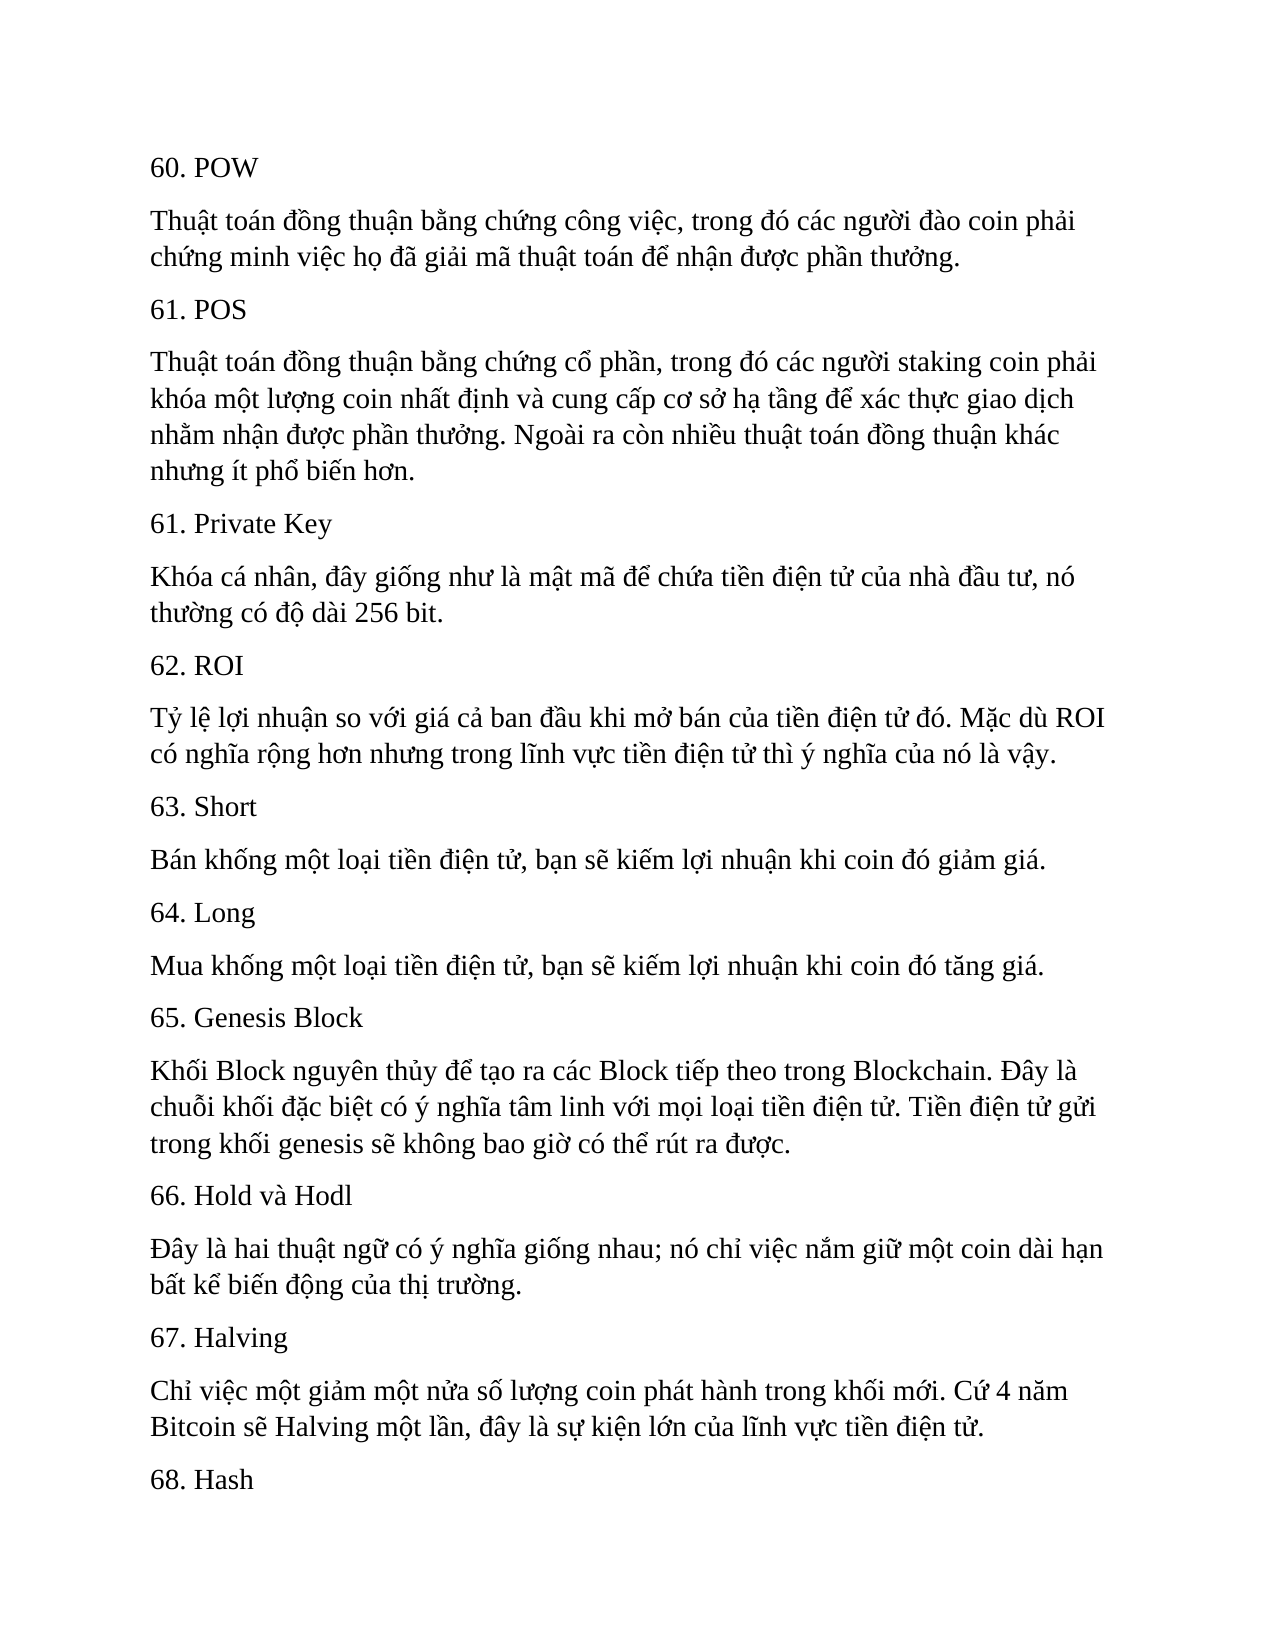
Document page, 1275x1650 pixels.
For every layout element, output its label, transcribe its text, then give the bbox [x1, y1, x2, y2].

text Khối Block nguyên thủy để tạo ra các Block tiếp theo trong Blockchain. Đây là chuỗi khối đặc biệt có ý nghĩa tâm linh với mọi loại tiền điện tử. Tiền điện tử gửi trong khối genesis sẽ không bao giờ có thể rút ra được. [150, 1053, 1125, 1159]
text Thuật toán đồng thuận bằng chứng công việc, trong đó các người đào coin phải chứng minh việc họ đã giải mã thuật toán để nhận được phần thưởng. [150, 203, 1125, 272]
text Khóa cá nhân, đây giống như là mật mã để chứa tiền điện tử của nhà đầu tư, nó thường có độ dài 256 bit. [150, 559, 1125, 628]
text Mua khống một loại tiền điện tử, bạn sẽ kiếm lợi nhuận khi coin đó tăng giá. [150, 948, 1125, 981]
text 61. POS [150, 292, 1125, 325]
text Thuật toán đồng thuận bằng chứng cổ phần, trong đó các người staking coin phải khóa một lượng coin nhất định và cung cấp cơ sở hạ tầng để xác thực giao dịch nhằm nhận được phần thưởng. Ngoài ra còn nhiều thuật toán đồng thuận khác nhưng ít phổ biến hơn. [150, 344, 1125, 487]
text Chỉ việc một giảm một nửa số lượng coin phát hành trong khối mới. Cứ 4 năm Bitcoin sẽ Halving một lần, đây là sự kiện lớn của lĩnh vực tiền điện tử. [150, 1373, 1125, 1443]
text 65. Genesis Block [150, 1001, 1125, 1034]
text 63. Short [150, 789, 1125, 823]
text 60. POW [150, 150, 1125, 183]
text Tỷ lệ lợi nhuận so với giá cả ban đầu khi mở bán của tiền điện tử đó. Mặc dù ROI có nghĩa rộng hơn nhưng trong lĩnh vực tiền điện tử thì ý nghĩa của nó là vậy. [150, 700, 1125, 770]
text 64. Long [150, 895, 1125, 928]
text 66. Hold và Hodl [150, 1178, 1125, 1212]
text 61. Private Key [150, 506, 1125, 539]
text 67. Halving [150, 1320, 1125, 1354]
text Bán khống một loại tiền điện tử, bạn sẽ kiếm lợi nhuận khi coin đó giảm giá. [150, 842, 1125, 876]
text 68. Hash [150, 1462, 1125, 1496]
text Đây là hai thuật ngữ có ý nghĩa giống nhau; nó chỉ việc nắm giữ một coin dài hạn bất kể biến động của thị trường. [150, 1231, 1125, 1301]
text 62. ROI [150, 648, 1125, 681]
